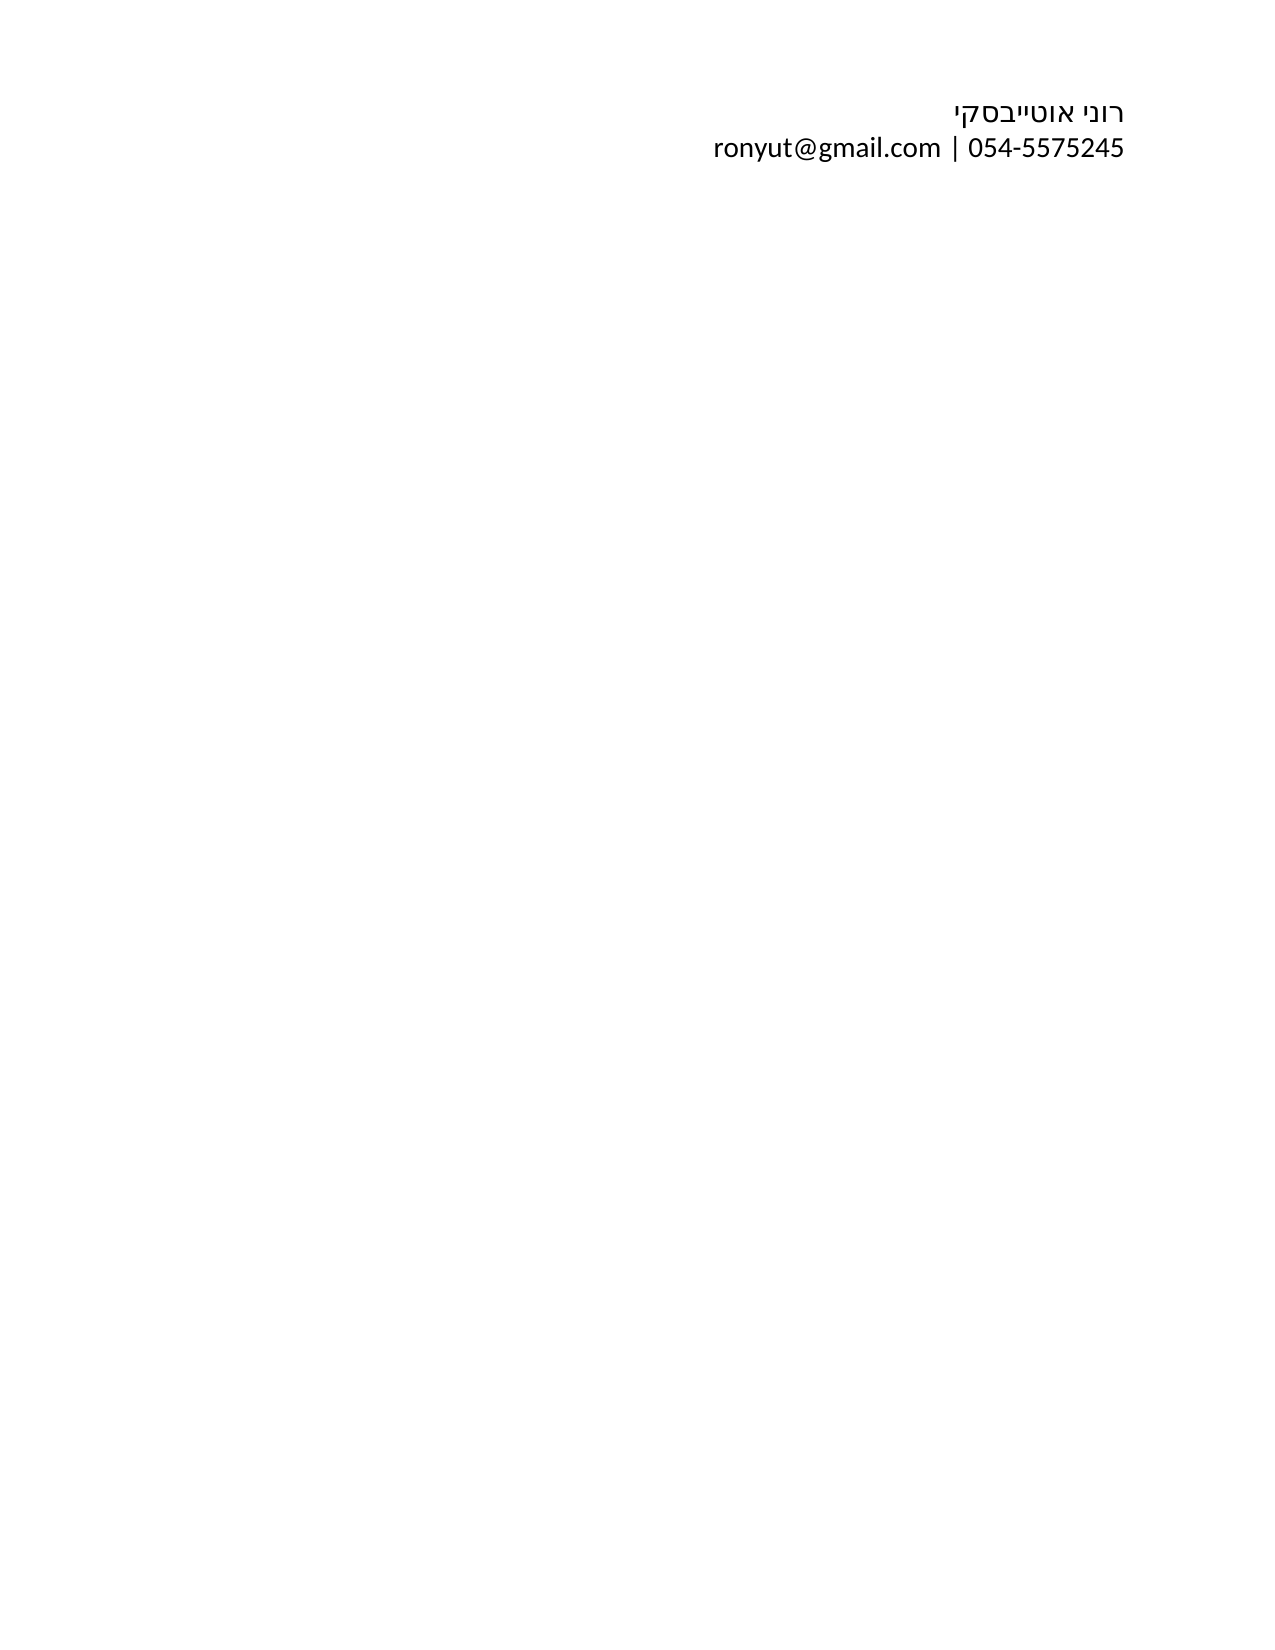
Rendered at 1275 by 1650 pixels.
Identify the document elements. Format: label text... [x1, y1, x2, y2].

text 054-5575245 | ronyut@gmail.com [150, 129, 1125, 165]
text רוני אוטייבסקי [150, 94, 1125, 129]
